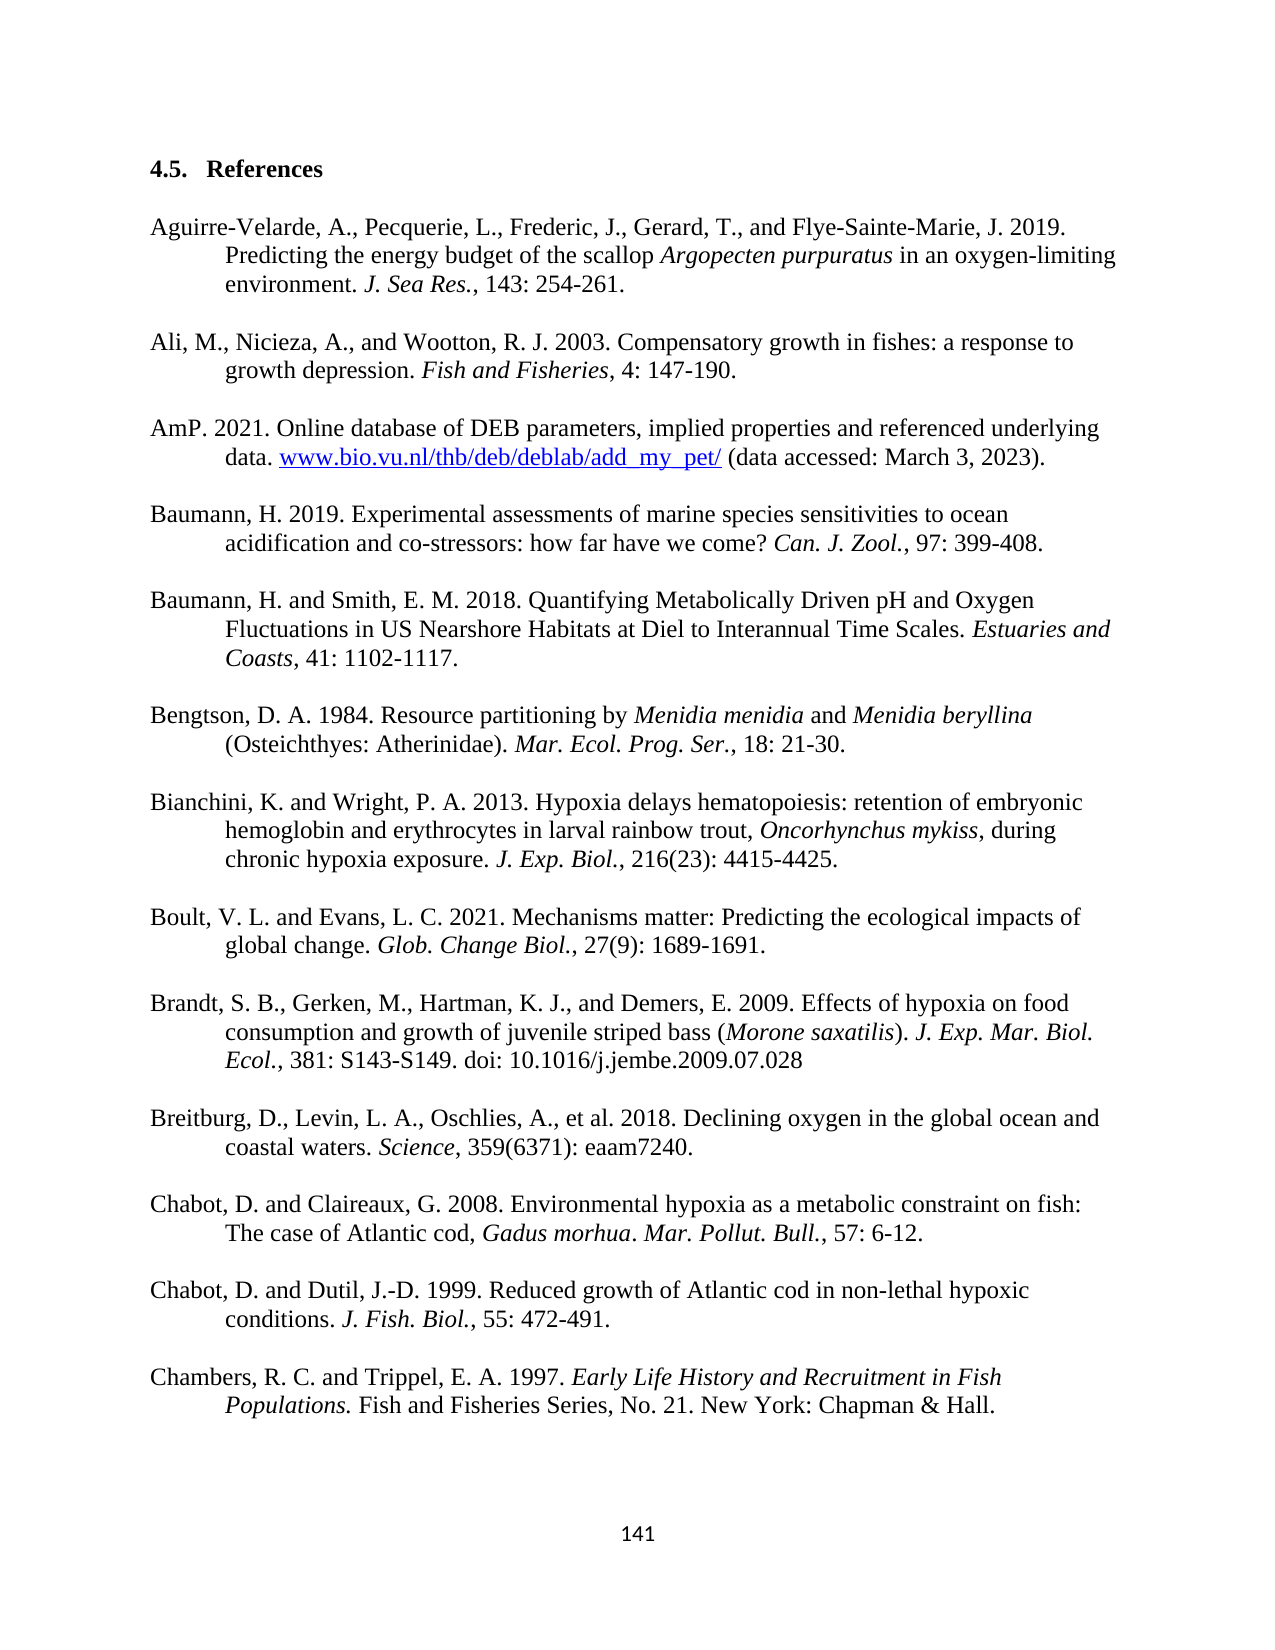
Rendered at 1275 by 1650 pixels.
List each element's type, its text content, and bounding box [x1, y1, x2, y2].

text Chabot, D. and Claireaux, G. 2008. Environmental hypoxia as a metabolic constraint on fish: The case of Atlantic cod, Gadus morhua. Mar. Pollut. Bull., 57: 6-12. [150, 1189, 1125, 1247]
text Aguirre-Velarde, A., Pecquerie, L., Frederic, J., Gerard, T., and Flye-Sainte-Marie, J. 2019. Predicting the energy budget of the scallop Argopecten purpuratus in an oxygen-limiting environment. J. Sea Res., 143: 254-261. [150, 212, 1125, 298]
text Chabot, D. and Dutil, J.-D. 1999. Reduced growth of Atlantic cod in non-lethal hypoxic conditions. J. Fish. Biol., 55: 472-491. [150, 1275, 1125, 1333]
text Baumann, H. 2019. Experimental assessments of marine species sensitivities to ocean acidification and co-stressors: how far have we come? Can. J. Zool., 97: 399-408. [150, 499, 1125, 557]
text Boult, V. L. and Evans, L. C. 2021. Mechanisms matter: Predicting the ecological impacts of global change. Glob. Change Biol., 27(9): 1689-1691. [150, 902, 1125, 959]
subtitle References [150, 154, 1125, 183]
text Baumann, H. and Smith, E. M. 2018. Quantifying Metabolically Driven pH and Oxygen Fluctuations in US Nearshore Habitats at Diel to Interannual Time Scales. Estuaries and Coasts, 41: 1102-1117. [150, 585, 1125, 672]
text Brandt, S. B., Gerken, M., Hartman, K. J., and Demers, E. 2009. Effects of hypoxia on food consumption and growth of juvenile striped bass (Morone saxatilis). J. Exp. Mar. Biol. Ecol., 381: S143-S149. doi: 10.1016/j.jembe.2009.07.028 [150, 988, 1125, 1074]
text Chambers, R. C. and Trippel, E. A. 1997. Early Life History and Recruitment in Fish Populations. Fish and Fisheries Series, No. 21. New York: Chapman & Hall. [150, 1362, 1125, 1419]
text AmP. 2021. Online database of DEB parameters, implied properties and referenced underlying data. www.bio.vu.nl/thb/deb/deblab/add_my_pet/ (data accessed: March 3, 2023). [150, 413, 1125, 470]
text Bianchini, K. and Wright, P. A. 2013. Hypoxia delays hematopoiesis: retention of embryonic hemoglobin and erythrocytes in larval rainbow trout, Oncorhynchus mykiss, during chronic hypoxia exposure. J. Exp. Biol., 216(23): 4415-4425. [150, 787, 1125, 873]
text Breitburg, D., Levin, L. A., Oschlies, A., et al. 2018. Declining oxygen in the global ocean and coastal waters. Science, 359(6371): eaam7240. [150, 1103, 1125, 1160]
text Ali, M., Nicieza, A., and Wootton, R. J. 2003. Compensatory growth in fishes: a response to growth depression. Fish and Fisheries, 4: 147-190. [150, 327, 1125, 384]
text Bengtson, D. A. 1984. Resource partitioning by Menidia menidia and Menidia beryllina (Osteichthyes: Atherinidae). Mar. Ecol. Prog. Ser., 18: 21-30. [150, 700, 1125, 758]
